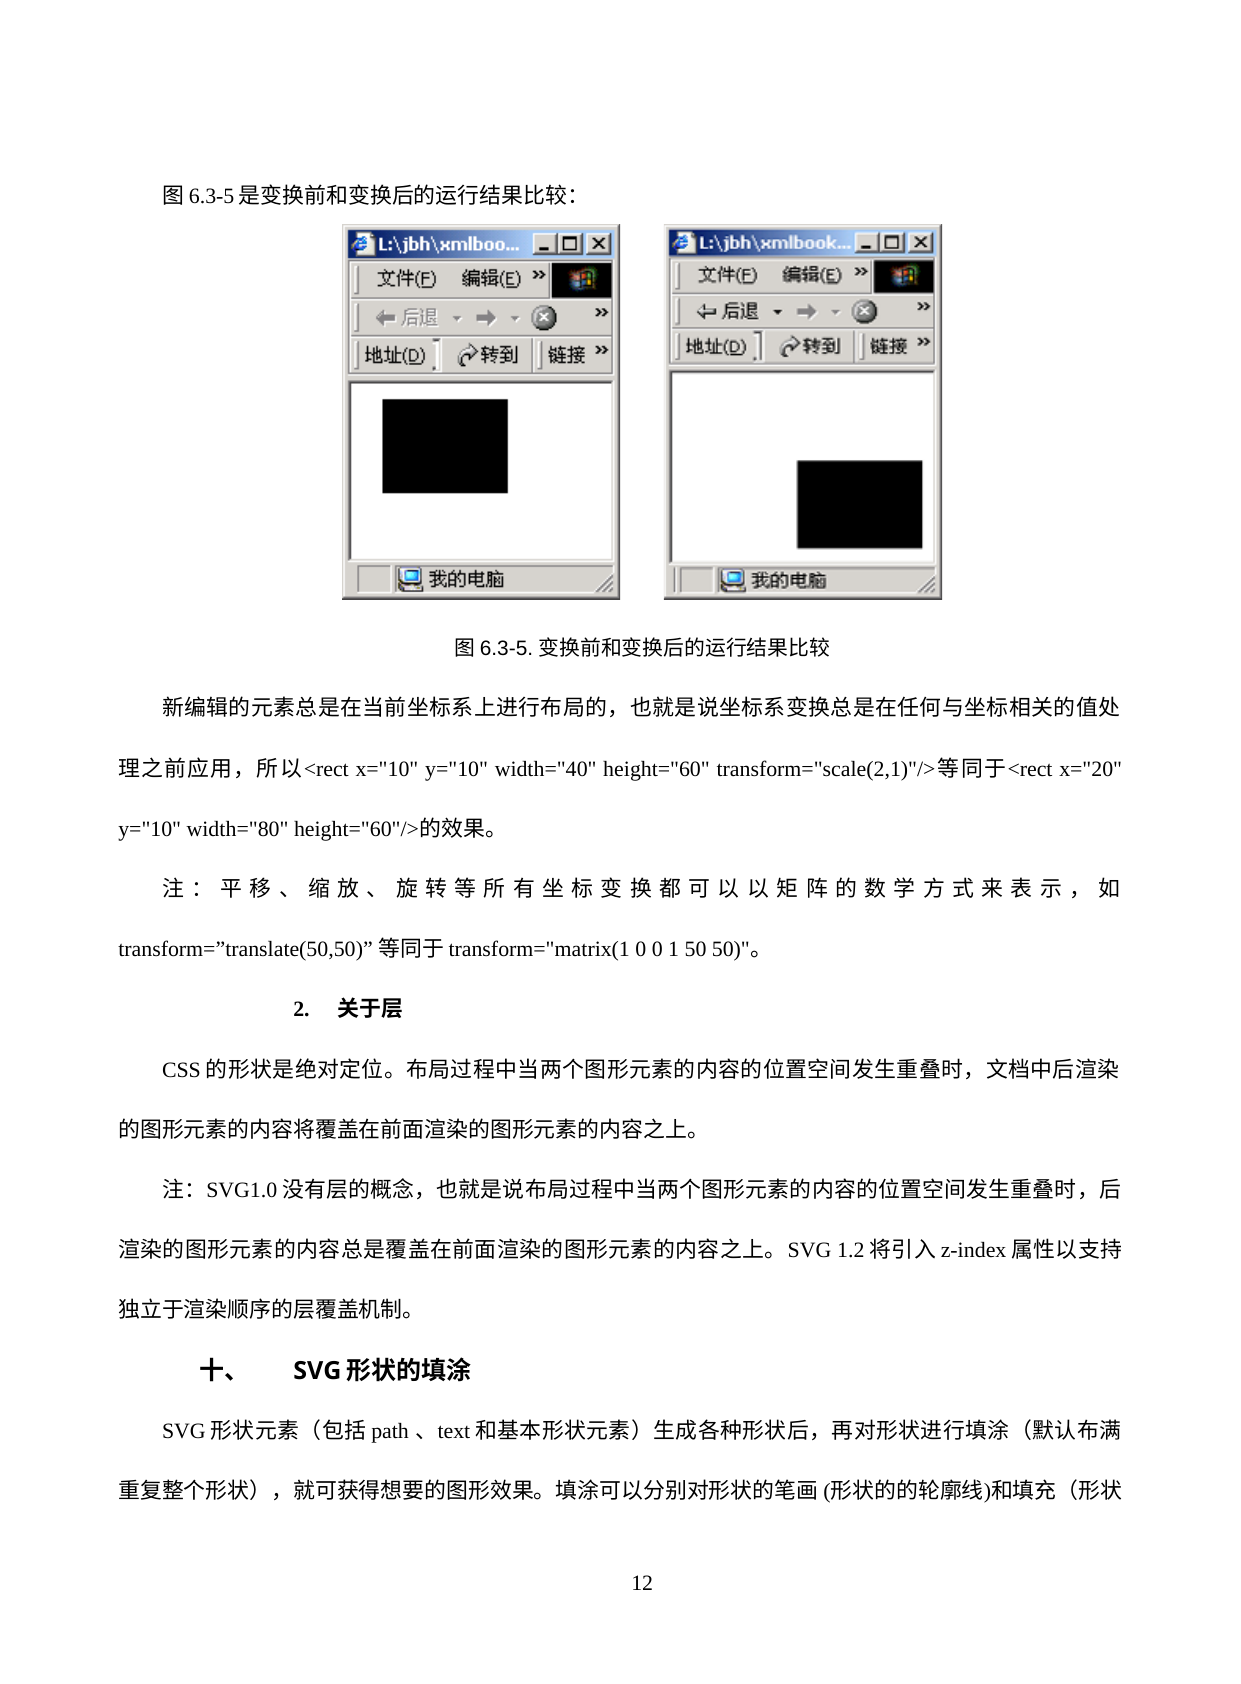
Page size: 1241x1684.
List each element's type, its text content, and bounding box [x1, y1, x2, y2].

text 注：SVG1.0没有层的概念，也就是说布局过程中当两个图形元素的内容的位置空间发生重叠时，后渲染的图形元素的内容总是覆盖在前面渲染的图形元素的内容之上。SVG 1.2将引入z-index属性以支持独立于渲染顺序的层覆盖机制。 [118, 1158, 1122, 1338]
text 新编辑的元素总是在当前坐标系上进行布局的，也就是说坐标系变换总是在任何与坐标相关的值处理之前应用，所以<rect x="10" y="10" width="40" height="60" transform="scale(2,1)"/>等同于<rect x="20" y="10" width="80" height="60"/>的效果。 [118, 676, 1122, 857]
text CSS的形状是绝对定位。布局过程中当两个图形元素的内容的位置空间发生重叠时，文档中后渲染的图形元素的内容将覆盖在前面渲染的图形元素的内容之上。 [118, 1037, 1122, 1158]
list SVG形状的填涂 [199, 1338, 1122, 1398]
picture [342, 224, 621, 600]
list 关于层 [293, 977, 1122, 1037]
text 注：平移、缩放、旋转等所有坐标变换都可以以矩阵的数学方式来表示，如transform=”translate(50,50)” 等同于transform="matrix(1 0 0 1 50 50)"。 [118, 857, 1122, 977]
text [118, 1398, 1122, 1519]
picture [663, 224, 943, 600]
